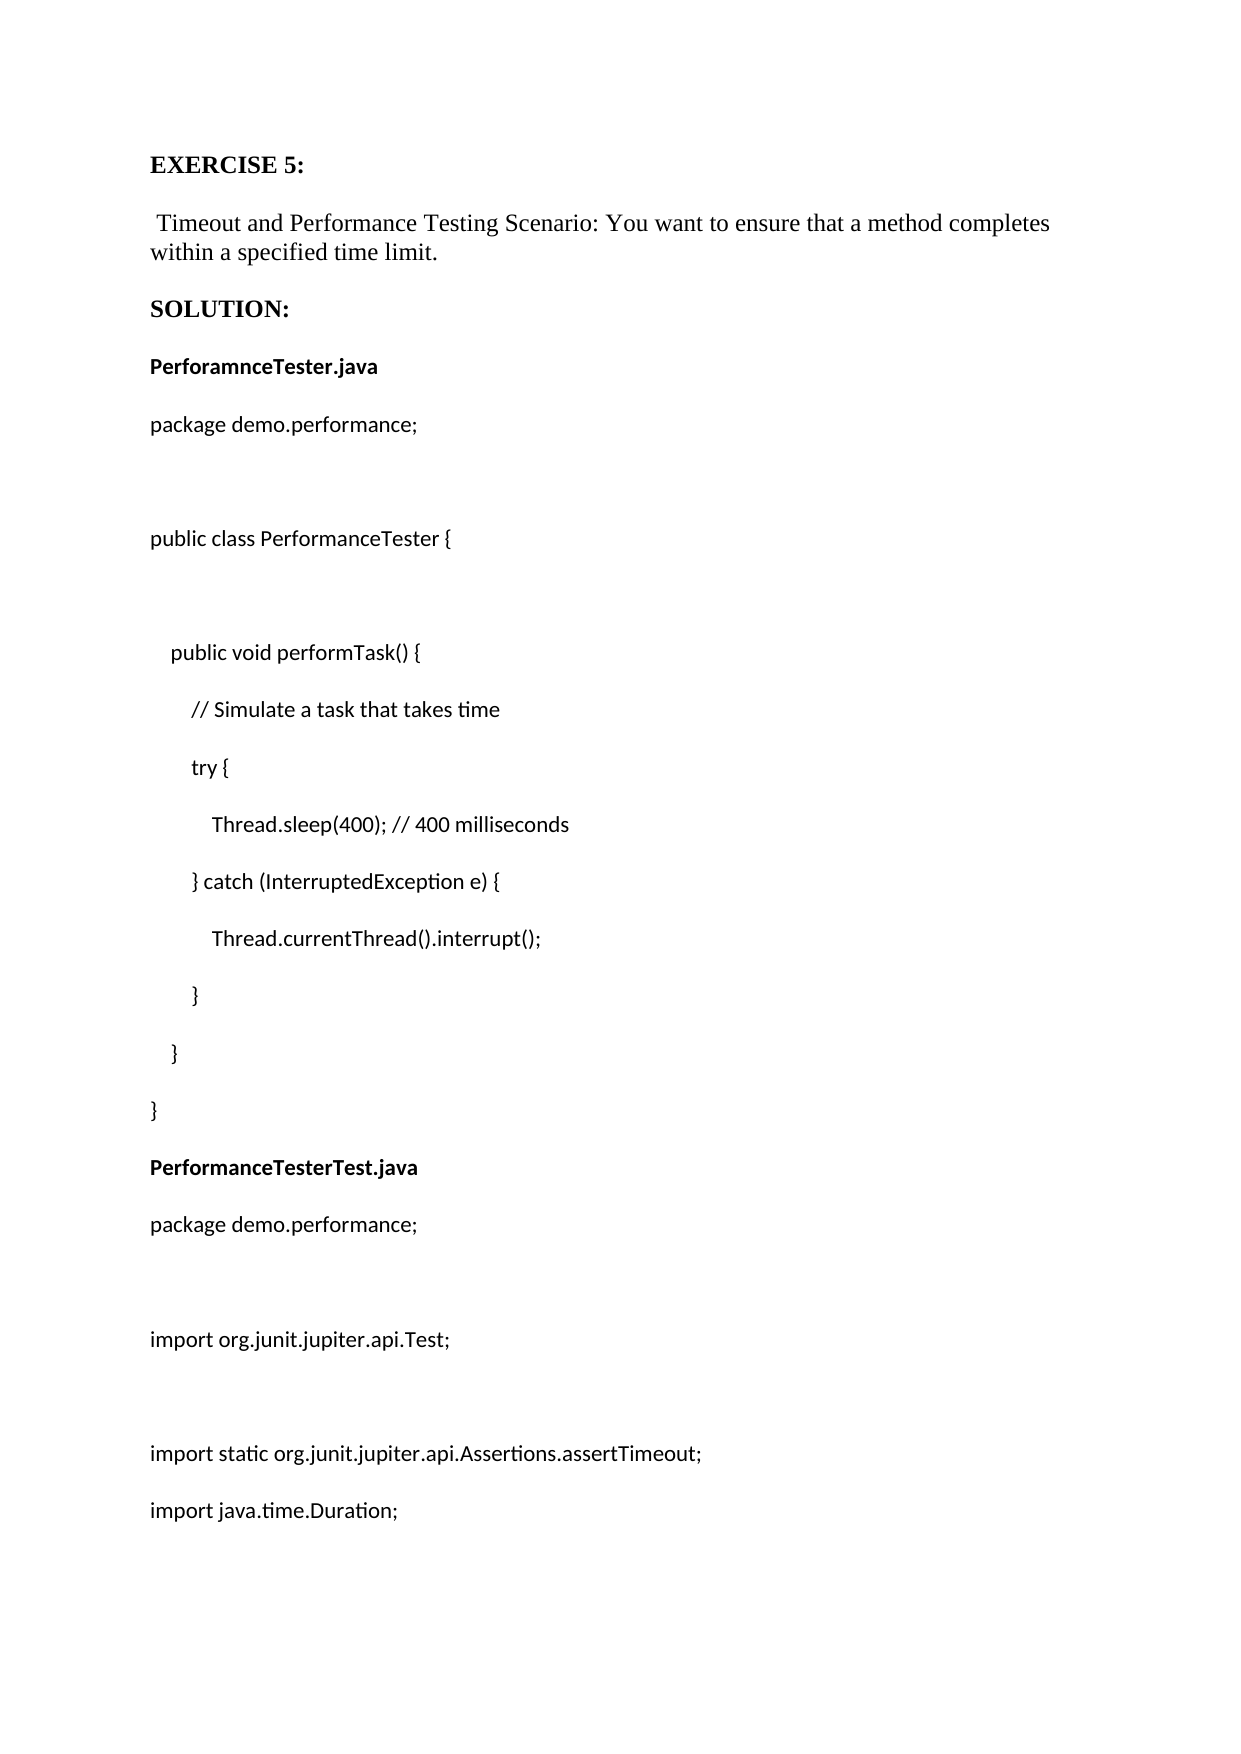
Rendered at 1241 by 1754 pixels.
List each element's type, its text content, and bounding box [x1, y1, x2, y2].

text package demo.performance; [150, 1210, 1090, 1238]
text Thread.sleep(400); // 400 milliseconds [150, 810, 1090, 838]
text import static org.junit.jupiter.api.Assertions.assertTimeout; [150, 1439, 1090, 1467]
text } [150, 1096, 1090, 1124]
text PerforamnceTester.java [150, 352, 1090, 381]
text Timeout and Performance Testing Scenario: You want to ensure that a method completes within a specified time limit. [150, 208, 1090, 265]
text public class PerformanceTester { [150, 524, 1090, 552]
text package demo.performance; [150, 410, 1090, 438]
text try { [150, 753, 1090, 781]
text public void performTask() { [150, 638, 1090, 666]
text Thread.currentThread().interrupt(); [150, 924, 1090, 952]
text EXERCISE 5: [150, 150, 1090, 179]
text import org.junit.jupiter.api.Test; [150, 1325, 1090, 1353]
text PerformanceTesterTest.java [150, 1153, 1090, 1181]
text } [150, 982, 1090, 1009]
text SOLUTION: [150, 294, 1090, 323]
text } [150, 1039, 1090, 1067]
text // Simulate a task that takes time [150, 696, 1090, 724]
text import java.time.Duration; [150, 1496, 1090, 1524]
text } catch (InterruptedException e) { [150, 867, 1090, 895]
